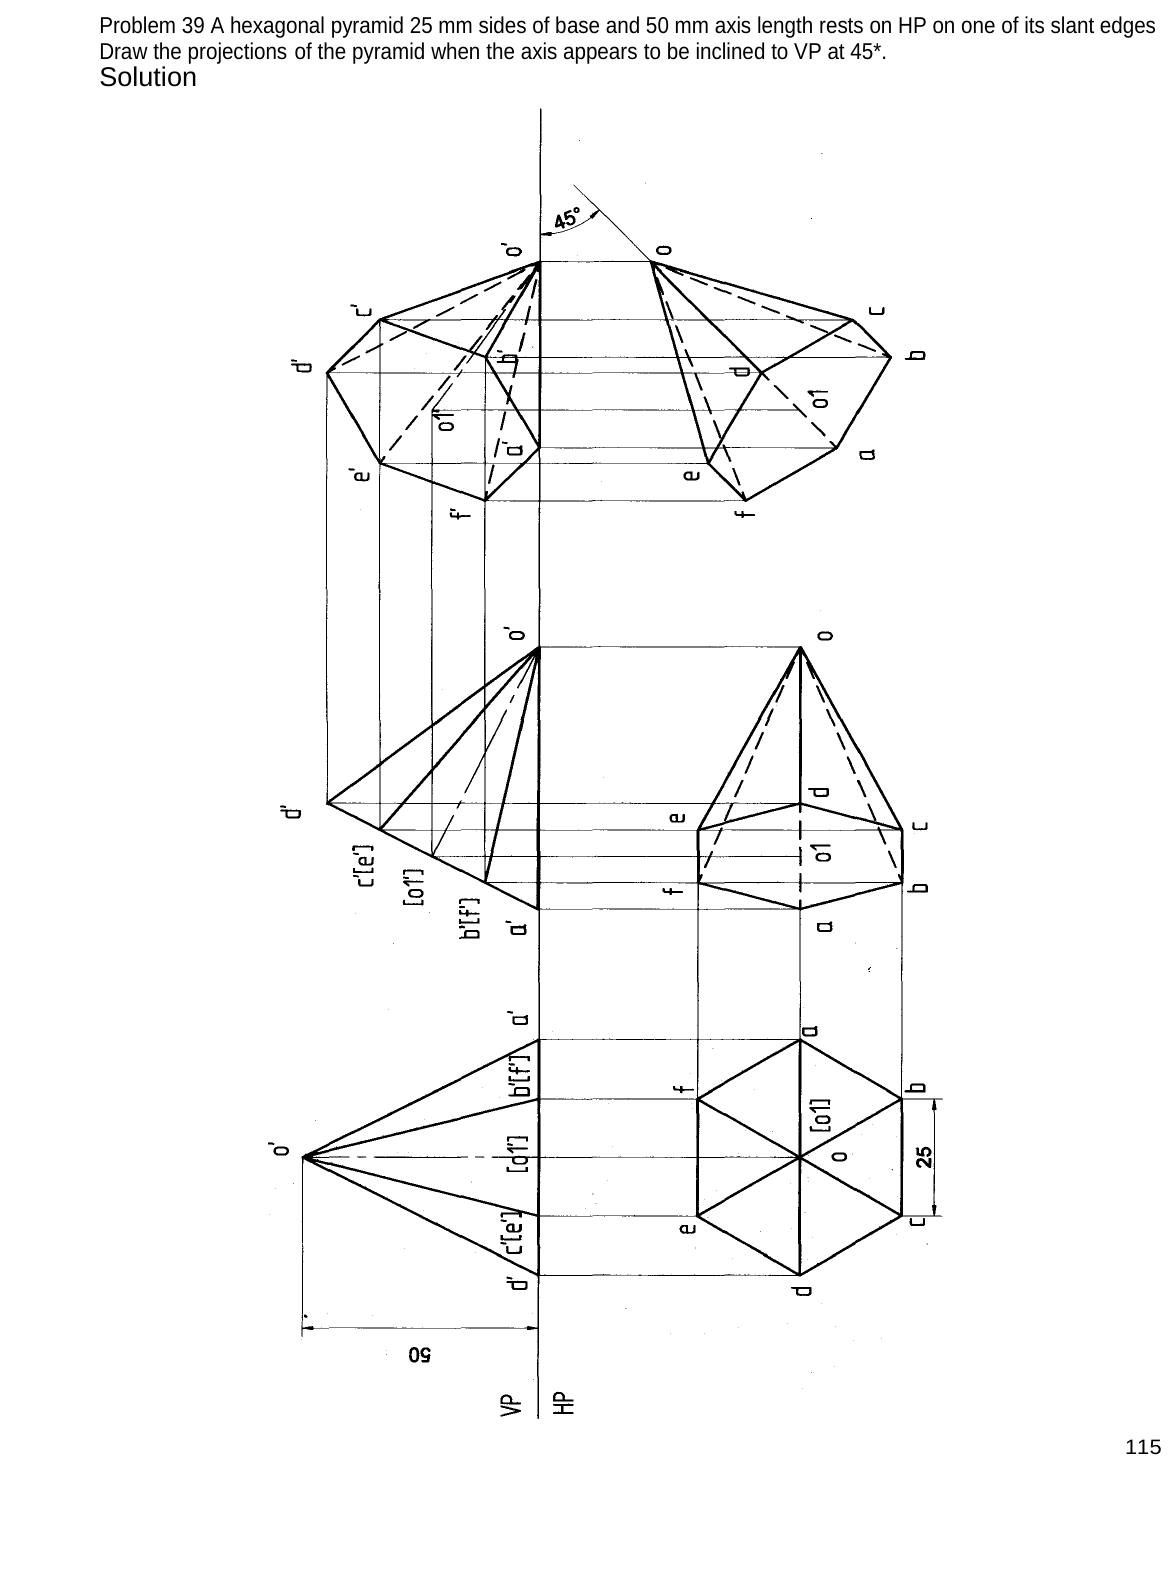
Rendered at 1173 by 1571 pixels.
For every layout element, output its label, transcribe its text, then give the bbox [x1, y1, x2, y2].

subtitle Solution [99, 64, 1173, 92]
text 115 [87, 119, 1161, 1458]
picture [268, 108, 943, 119]
text Problem 39 A hexagonal pyramid 25 mm sides of base and 50 mm axis length rests on HP on one of its slant edges Draw the projections of the pyramid when the axis appears to be inclined to VP at 45*. [99, 13, 1173, 64]
